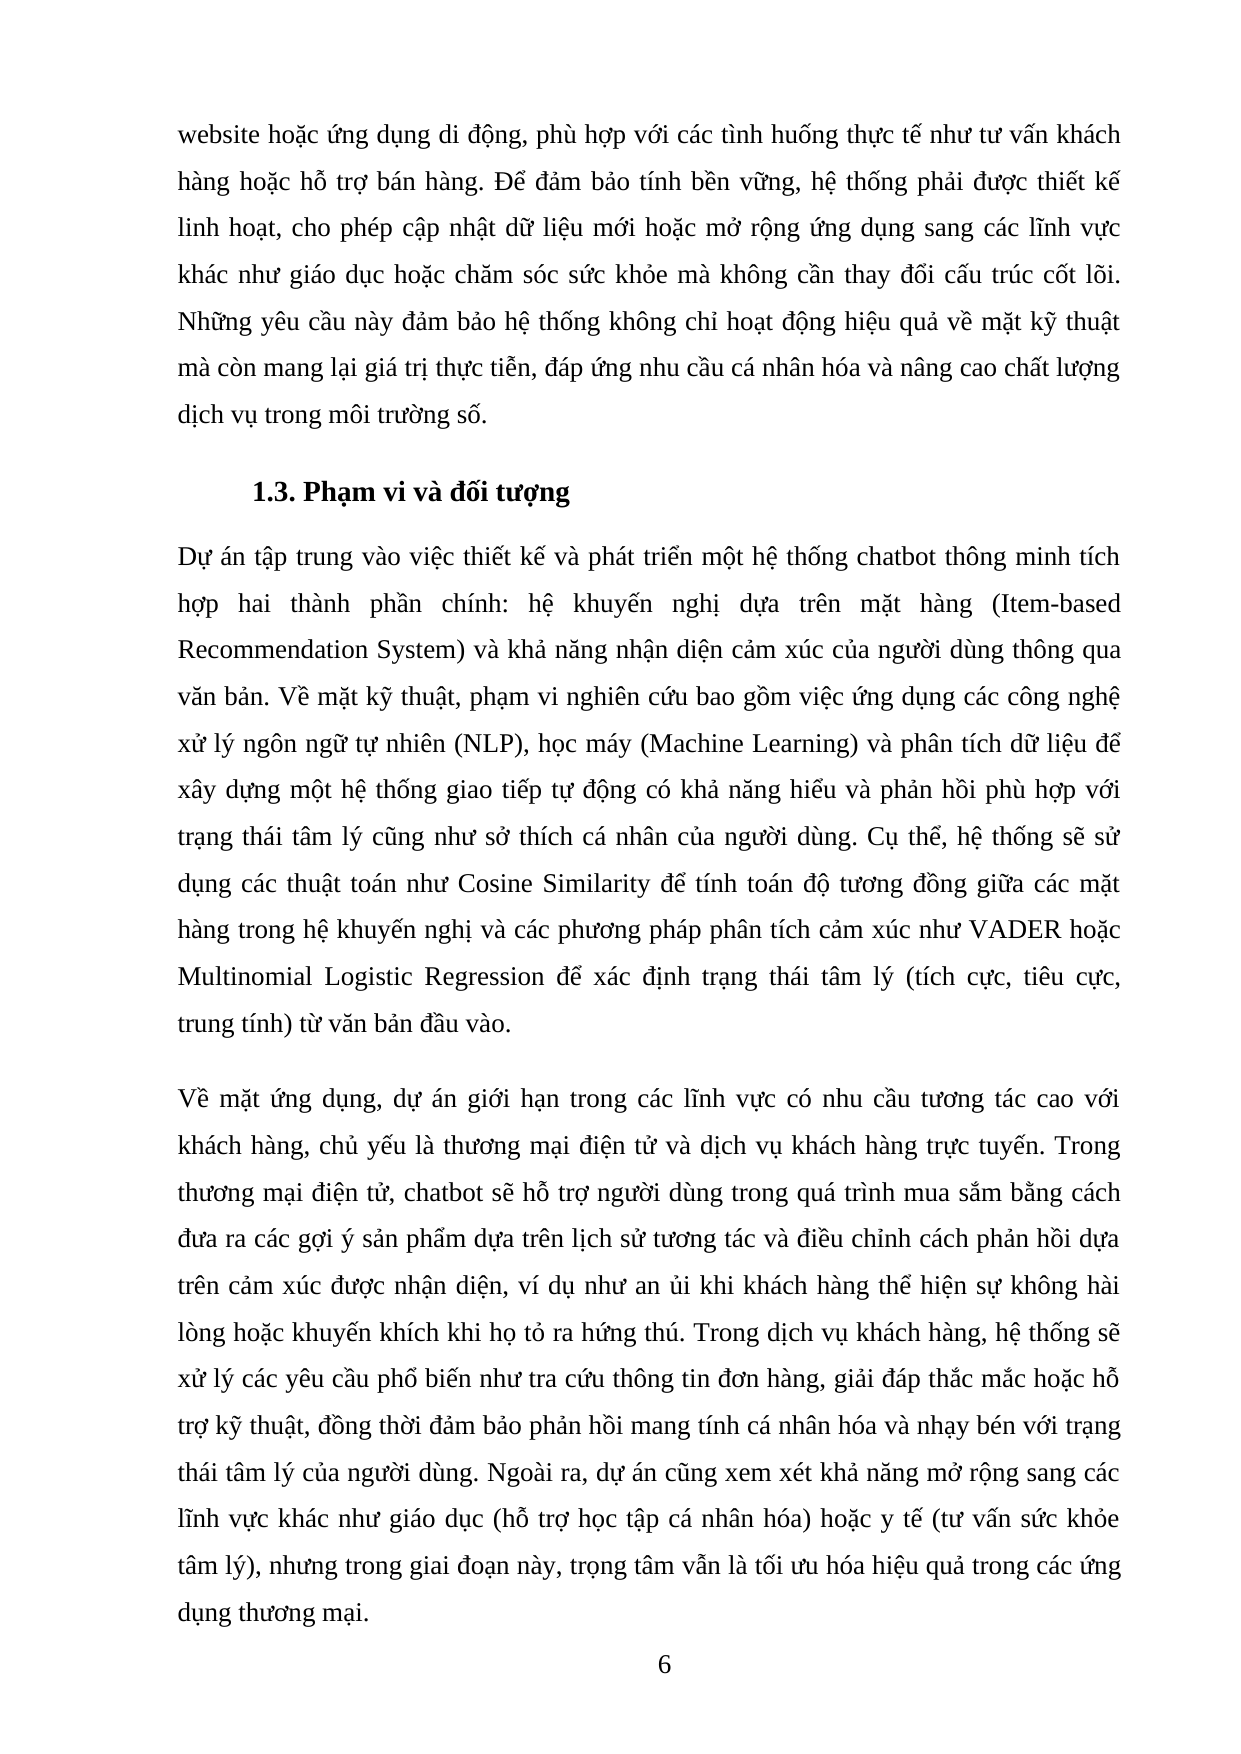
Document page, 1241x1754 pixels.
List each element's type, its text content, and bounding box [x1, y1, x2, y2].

subtitle Phạm vi và đối tượng [222, 474, 1122, 507]
text Dự án tập trung vào việc thiết kế và phát triển một hệ thống chatbot thông minh tích hợp hai thành phần chính: hệ khuyến nghị dựa trên mặt hàng (Item-based Recommendation System) và khả năng nhận diện cảm xúc của người dùng thông qua văn bản. Về mặt kỹ thuật, phạm vi nghiên cứu bao gồm việc ứng dụng các công nghệ xử lý ngôn ngữ tự nhiên (NLP), học máy (Machine Learning) và phân tích dữ liệu để xây dựng một hệ thống giao tiếp tự động có khả năng hiểu và phản hồi phù hợp với trạng thái tâm lý cũng như sở thích cá nhân của người dùng. Cụ thể, hệ thống sẽ sử dụng các thuật toán như Cosine Similarity để tính toán độ tương đồng giữa các mặt hàng trong hệ khuyến nghị và các phương pháp phân tích cảm xúc như VADER hoặc Multinomial Logistic Regression để xác định trạng thái tâm lý (tích cực, tiêu cực, trung tính) từ văn bản đầu vào. [177, 540, 1122, 1038]
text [177, 118, 1122, 429]
text Về mặt ứng dụng, dự án giới hạn trong các lĩnh vực có nhu cầu tương tác cao với khách hàng, chủ yếu là thương mại điện tử và dịch vụ khách hàng trực tuyến. Trong thương mại điện tử, chatbot sẽ hỗ trợ người dùng trong quá trình mua sắm bằng cách đưa ra các gợi ý sản phẩm dựa trên lịch sử tương tác và điều chỉnh cách phản hồi dựa trên cảm xúc được nhận diện, ví dụ như an ủi khi khách hàng thể hiện sự không hài lòng hoặc khuyến khích khi họ tỏ ra hứng thú. Trong dịch vụ khách hàng, hệ thống sẽ xử lý các yêu cầu phổ biến như tra cứu thông tin đơn hàng, giải đáp thắc mắc hoặc hỗ trợ kỹ thuật, đồng thời đảm bảo phản hồi mang tính cá nhân hóa và nhạy bén với trạng thái tâm lý của người dùng. Ngoài ra, dự án cũng xem xét khả năng mở rộng sang các lĩnh vực khác như giáo dục (hỗ trợ học tập cá nhân hóa) hoặc y tế (tư vấn sức khỏe tâm lý), nhưng trong giai đoạn này, trọng tâm vẫn là tối ưu hóa hiệu quả trong các ứng dụng thương mại. [177, 1082, 1122, 1627]
